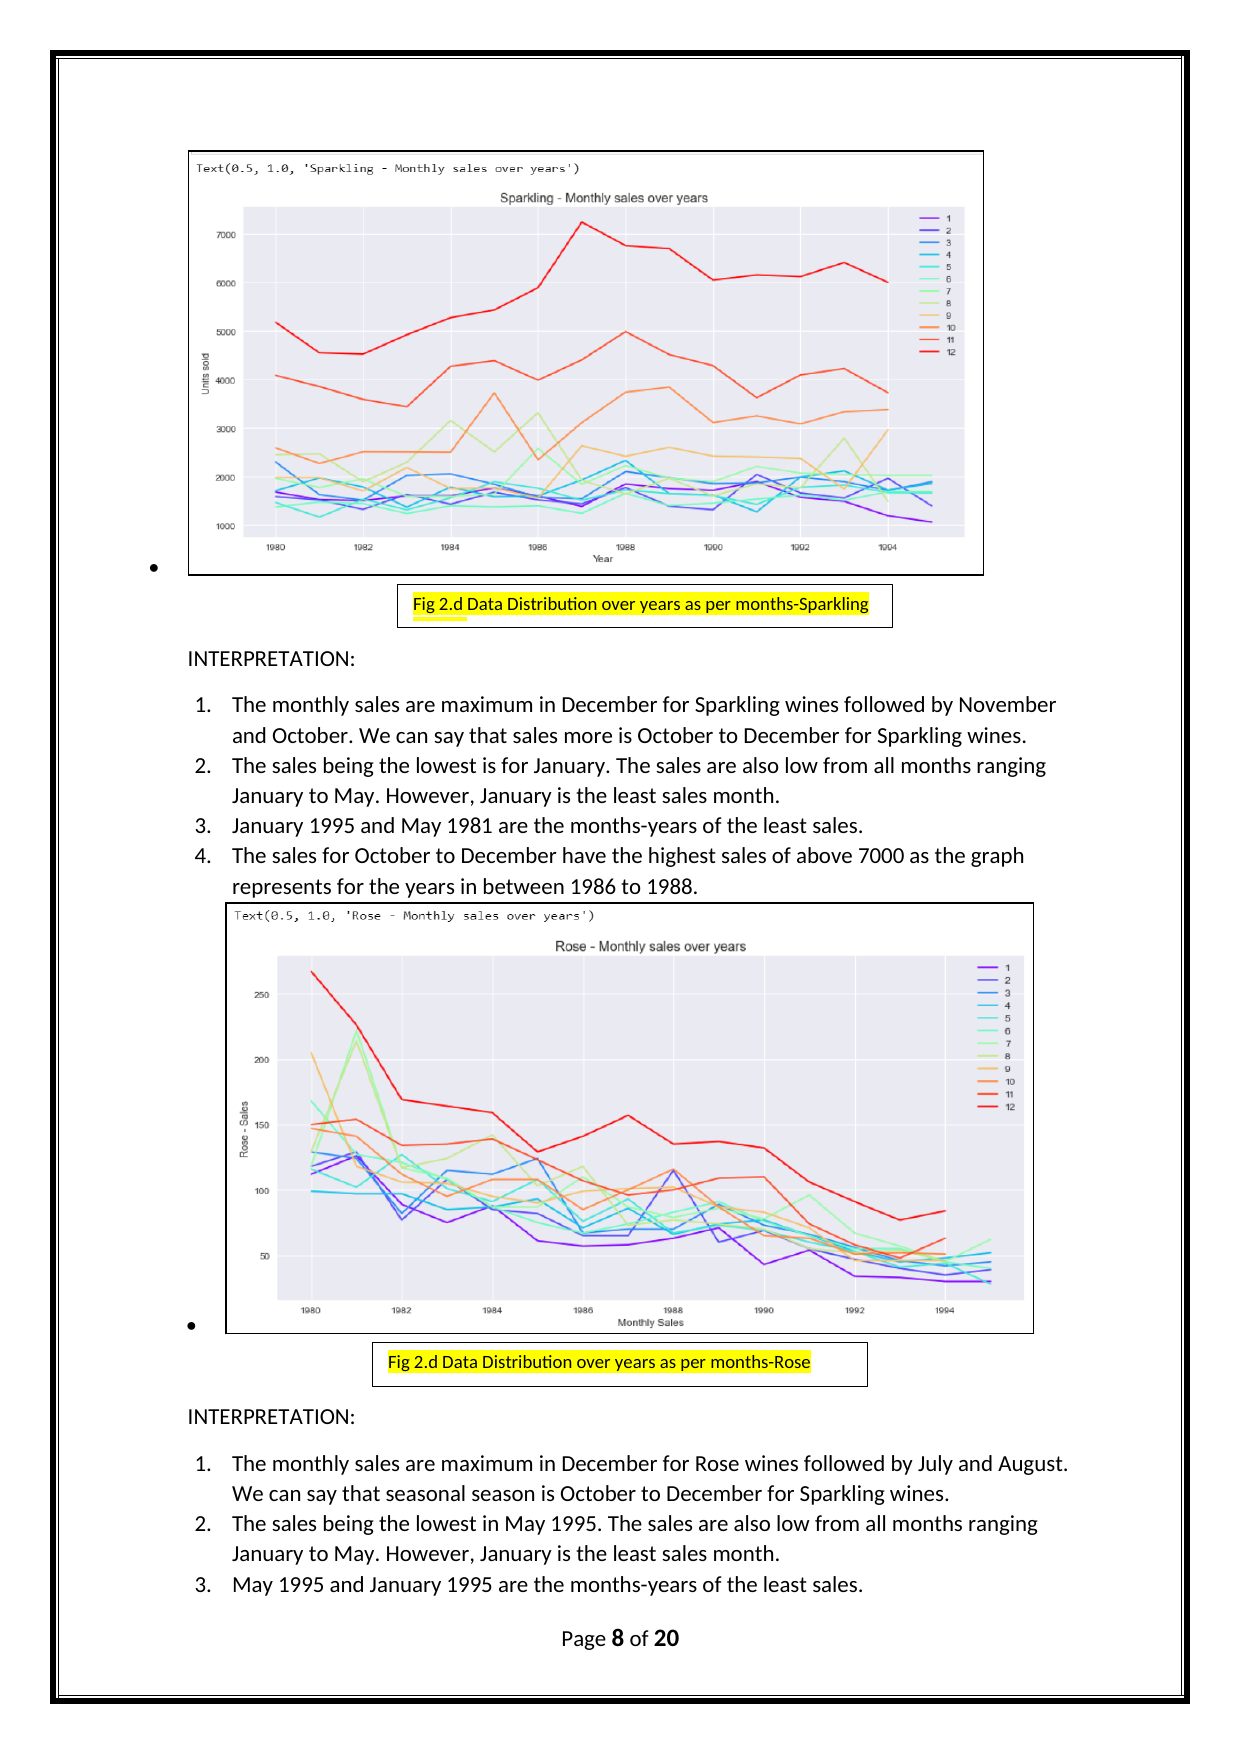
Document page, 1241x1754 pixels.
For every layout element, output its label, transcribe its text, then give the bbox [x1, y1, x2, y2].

list INTERPRETATION: [187, 1402, 1090, 1430]
list January 1995 and May 1981 are the months-years of the least sales. [194, 811, 1090, 839]
list The monthly sales are maximum in December for Rose wines followed by July and August. We can say that seasonal season is October to December for Sparkling wines. [194, 1449, 1090, 1507]
list May 1995 and January 1995 are the months-years of the least sales. [194, 1570, 1090, 1598]
list The sales being the lowest is for January. The sales are also low from all months ranging January to May. However, January is the least sales month. [194, 751, 1090, 809]
picture [227, 904, 1033, 1333]
picture [189, 152, 983, 574]
list INTERPRETATION: [187, 644, 1090, 672]
list The sales for October to December have the highest sales of above 7000 as the graph represents for the years in between 1986 to 1988. [194, 842, 1090, 900]
list The sales being the lowest in May 1995. The sales are also low from all months ranging January to May. However, January is the least sales month. [194, 1509, 1090, 1567]
list The monthly sales are maximum in December for Sparkling wines followed by November and October. We can say that sales more is October to December for Sparkling wines. [194, 691, 1090, 749]
